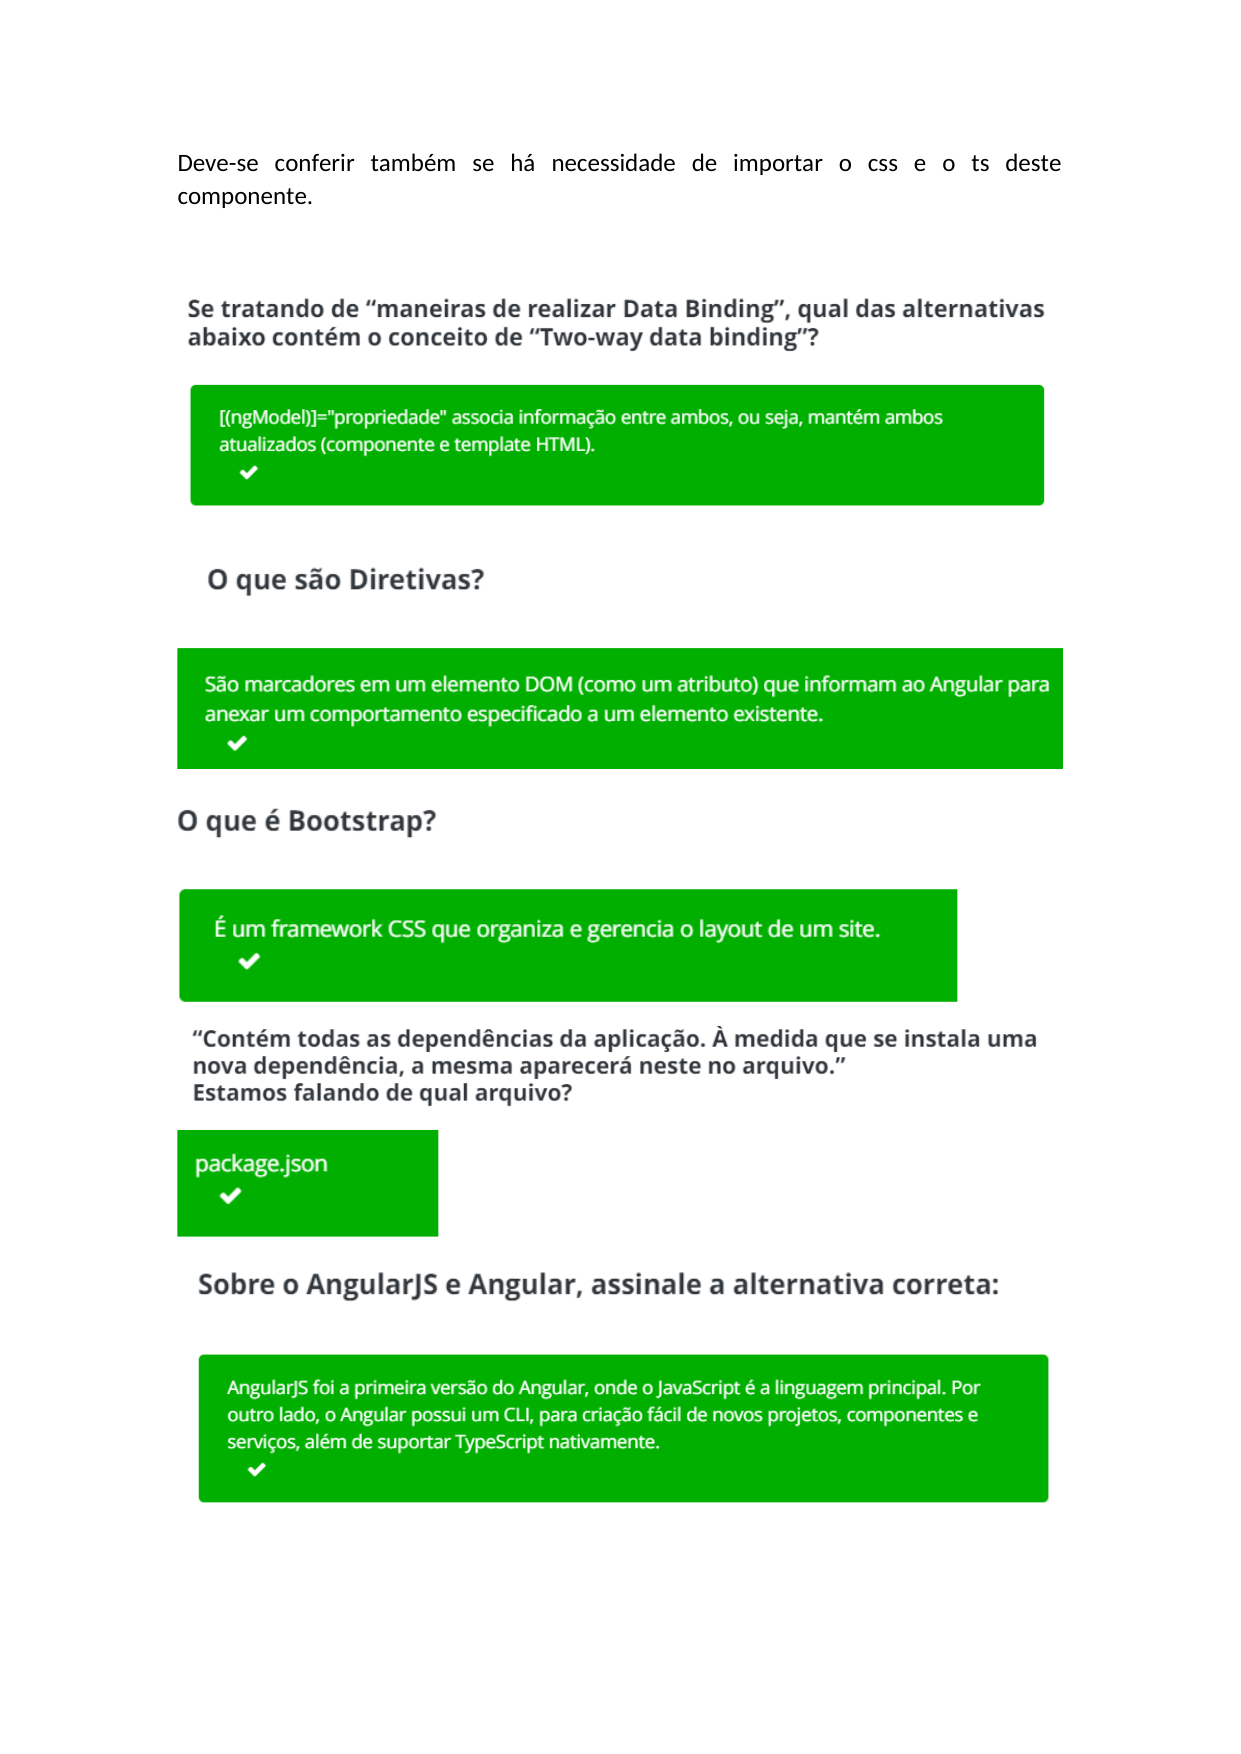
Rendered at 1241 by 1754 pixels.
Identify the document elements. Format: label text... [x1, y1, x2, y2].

picture [177, 279, 1063, 364]
picture [177, 788, 484, 845]
picture [177, 1130, 439, 1238]
picture [177, 639, 1063, 769]
picture [177, 1256, 1026, 1321]
picture [177, 535, 589, 621]
picture [177, 863, 958, 1007]
text Deve-se conferir também se há necessidade de importar o css e o ts deste componente. [177, 148, 1063, 211]
picture [177, 1026, 1063, 1111]
picture [177, 366, 1063, 516]
picture [177, 1339, 1063, 1519]
